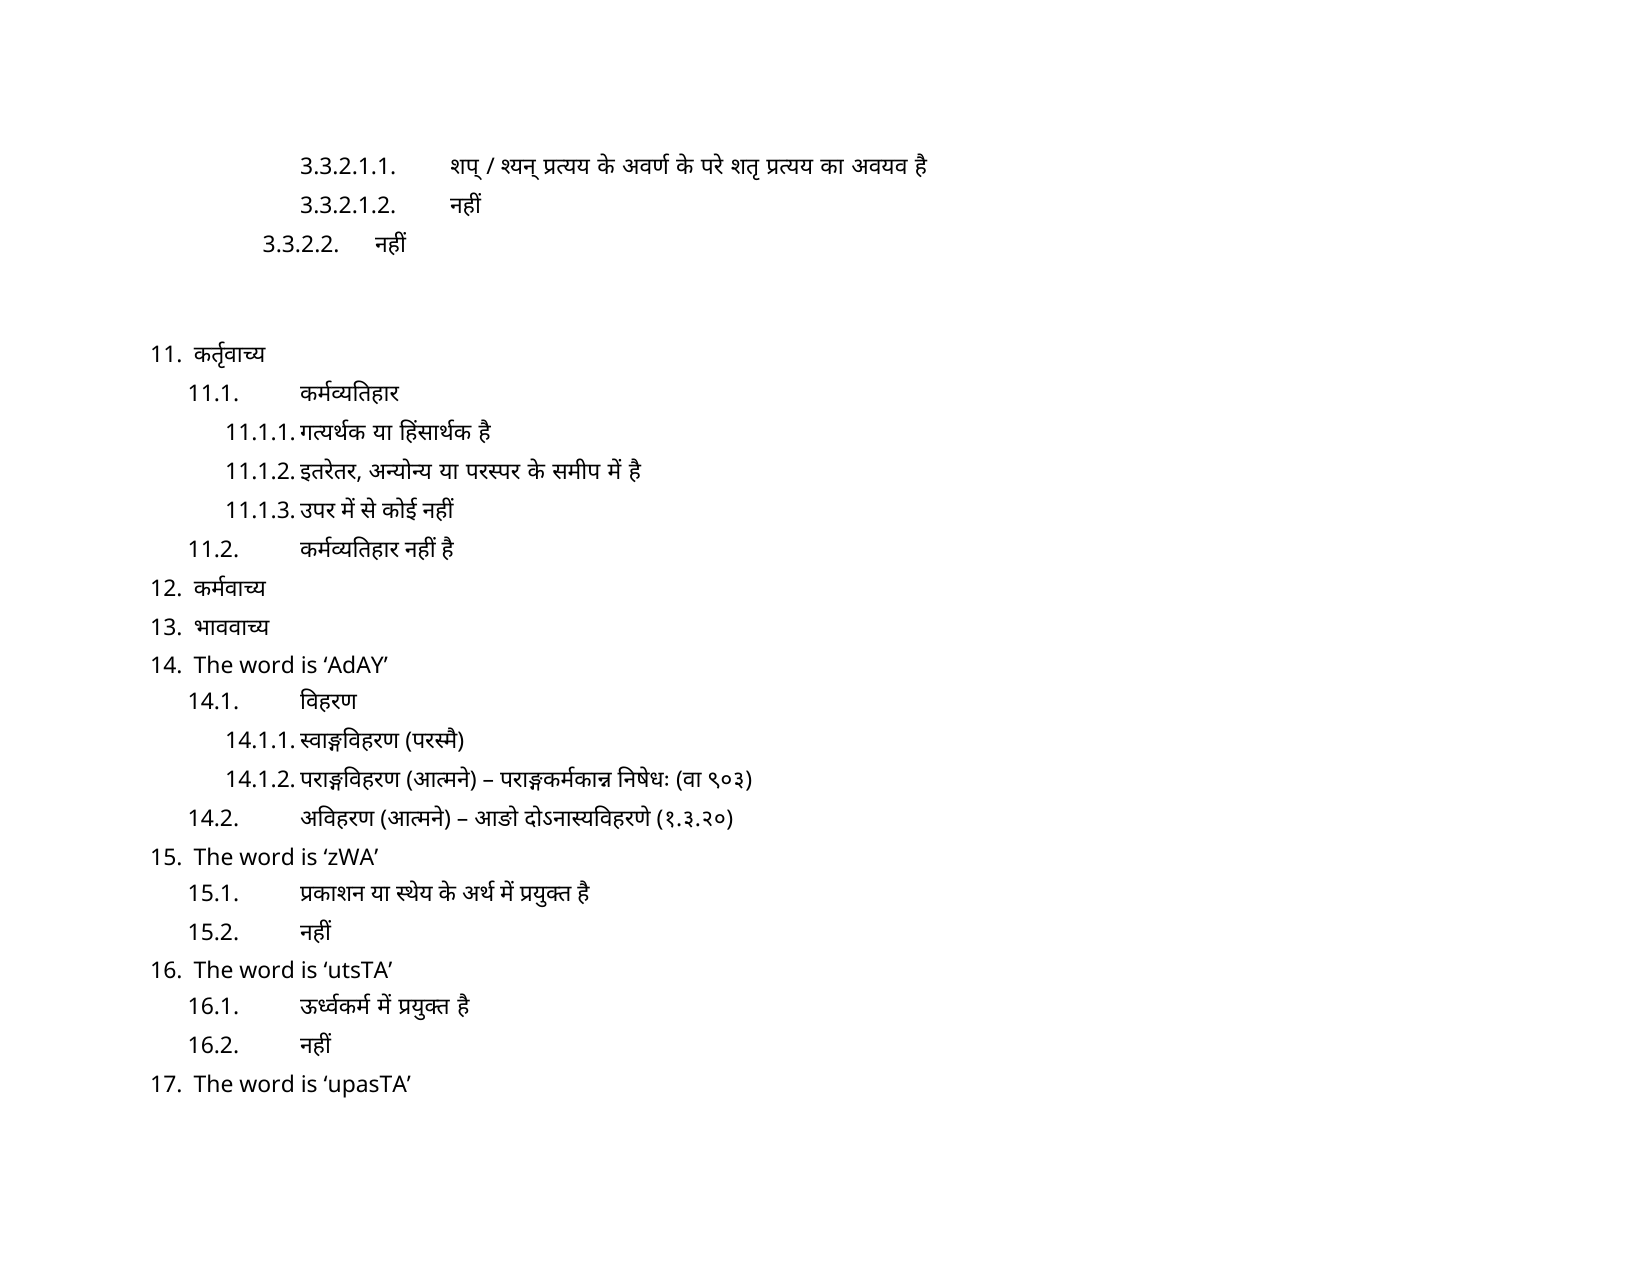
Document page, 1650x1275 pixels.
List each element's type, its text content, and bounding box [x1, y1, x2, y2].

list विहरण [187, 685, 1500, 719]
list अविहरण (आत्मने) – आङो दोऽनास्यविहरणे (१.३.२०) [187, 802, 1500, 836]
list The word is ‘AdAY’ [150, 649, 1500, 681]
list कर्मव्यतिहार नहीं है [187, 533, 1500, 567]
list नहीं [300, 189, 1500, 223]
list The word is ‘upasTA’ [150, 1068, 1500, 1099]
list स्वाङ्गविहरण (परस्मै) [225, 724, 1500, 758]
list प्रकाशन या स्थेय के अर्थ में प्रयुक्त है [187, 877, 1500, 910]
list कर्मव्यतिहार [187, 377, 1500, 411]
list पराङ्गविहरण (आत्मने) – पराङ्गकर्मकान्न निषेधः (वा ९०३) [225, 763, 1500, 797]
list The word is ‘utsTA’ [150, 954, 1500, 986]
list कर्मवाच्य [150, 572, 1500, 605]
list नहीं [262, 228, 1500, 262]
list इतरेतर, अन्योन्य या परस्पर के समीप में है [225, 455, 1500, 489]
list नहीं [187, 915, 1500, 949]
list The word is ‘zWA’ [150, 841, 1500, 872]
list नहीं [187, 1029, 1500, 1063]
list शप्‌ / श्यन्‌ प्रत्यय के अवर्ण के परे शतृ प्रत्यय का अवयव है [300, 150, 1500, 184]
list ऊर्ध्वकर्म में प्रयुक्त है [187, 990, 1500, 1024]
list गत्यर्थक या हिंसार्थक है [225, 416, 1500, 450]
list उपर में से कोई नहीं [225, 494, 1500, 528]
list भाववाच्य [150, 610, 1500, 644]
list कर्तृवाच्य [150, 338, 1500, 372]
